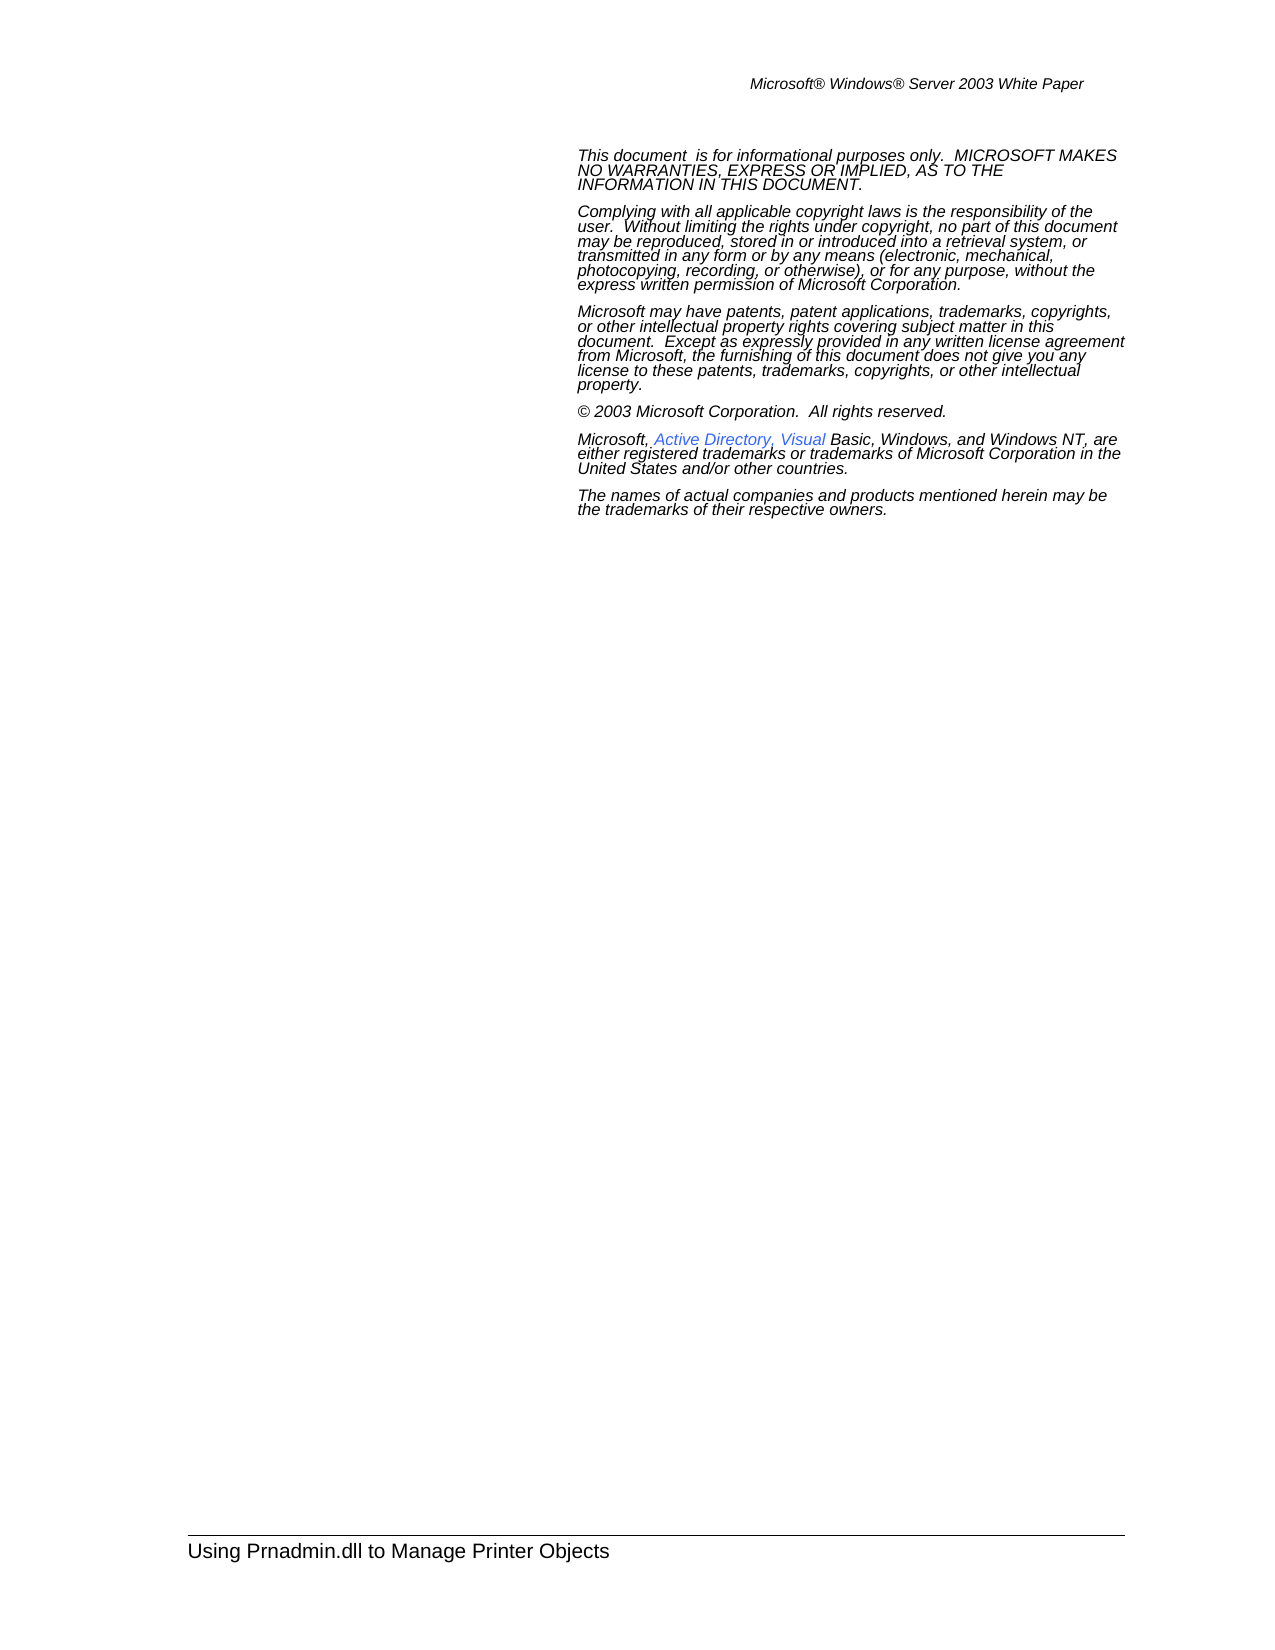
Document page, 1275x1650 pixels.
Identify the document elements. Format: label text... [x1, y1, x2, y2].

text This document is for informational purposes only. MICROSOFT MAKES NO WARRANTIES, EXPRESS OR IMPLIED, AS TO THE INFORMATION IN THIS DOCUMENT. [577, 150, 1125, 194]
text Complying with all applicable copyright laws is the responsibility of the user. Without limiting the rights under copyright, no part of this document may be reproduced, stored in or introduced into a retrieval system, or transmitted in any form or by any means (electronic, mechanical, photocopying, recording, or otherwise), or for any purpose, without the express written permission of Microsoft Corporation. [577, 206, 1125, 294]
text The names of actual companies and products mentioned herein may be the trademarks of their respective owners. [577, 489, 1125, 519]
text © 2003 Microsoft Corporation. All rights reserved. [577, 406, 1125, 421]
text Microsoft may have patents, patent applications, trademarks, copyrights, or other intellectual property rights covering subject matter in this document. Except as expressly provided in any written license agreement from Microsoft, the furnishing of this document does not give you any license to these patents, trademarks, copyrights, or other intellectual property. [577, 306, 1125, 394]
text Microsoft, Active Directory, Visual Basic, Windows, and Windows NT, are either registered trademarks or trademarks of Microsoft Corporation in the and/or other countries. [577, 433, 1125, 477]
